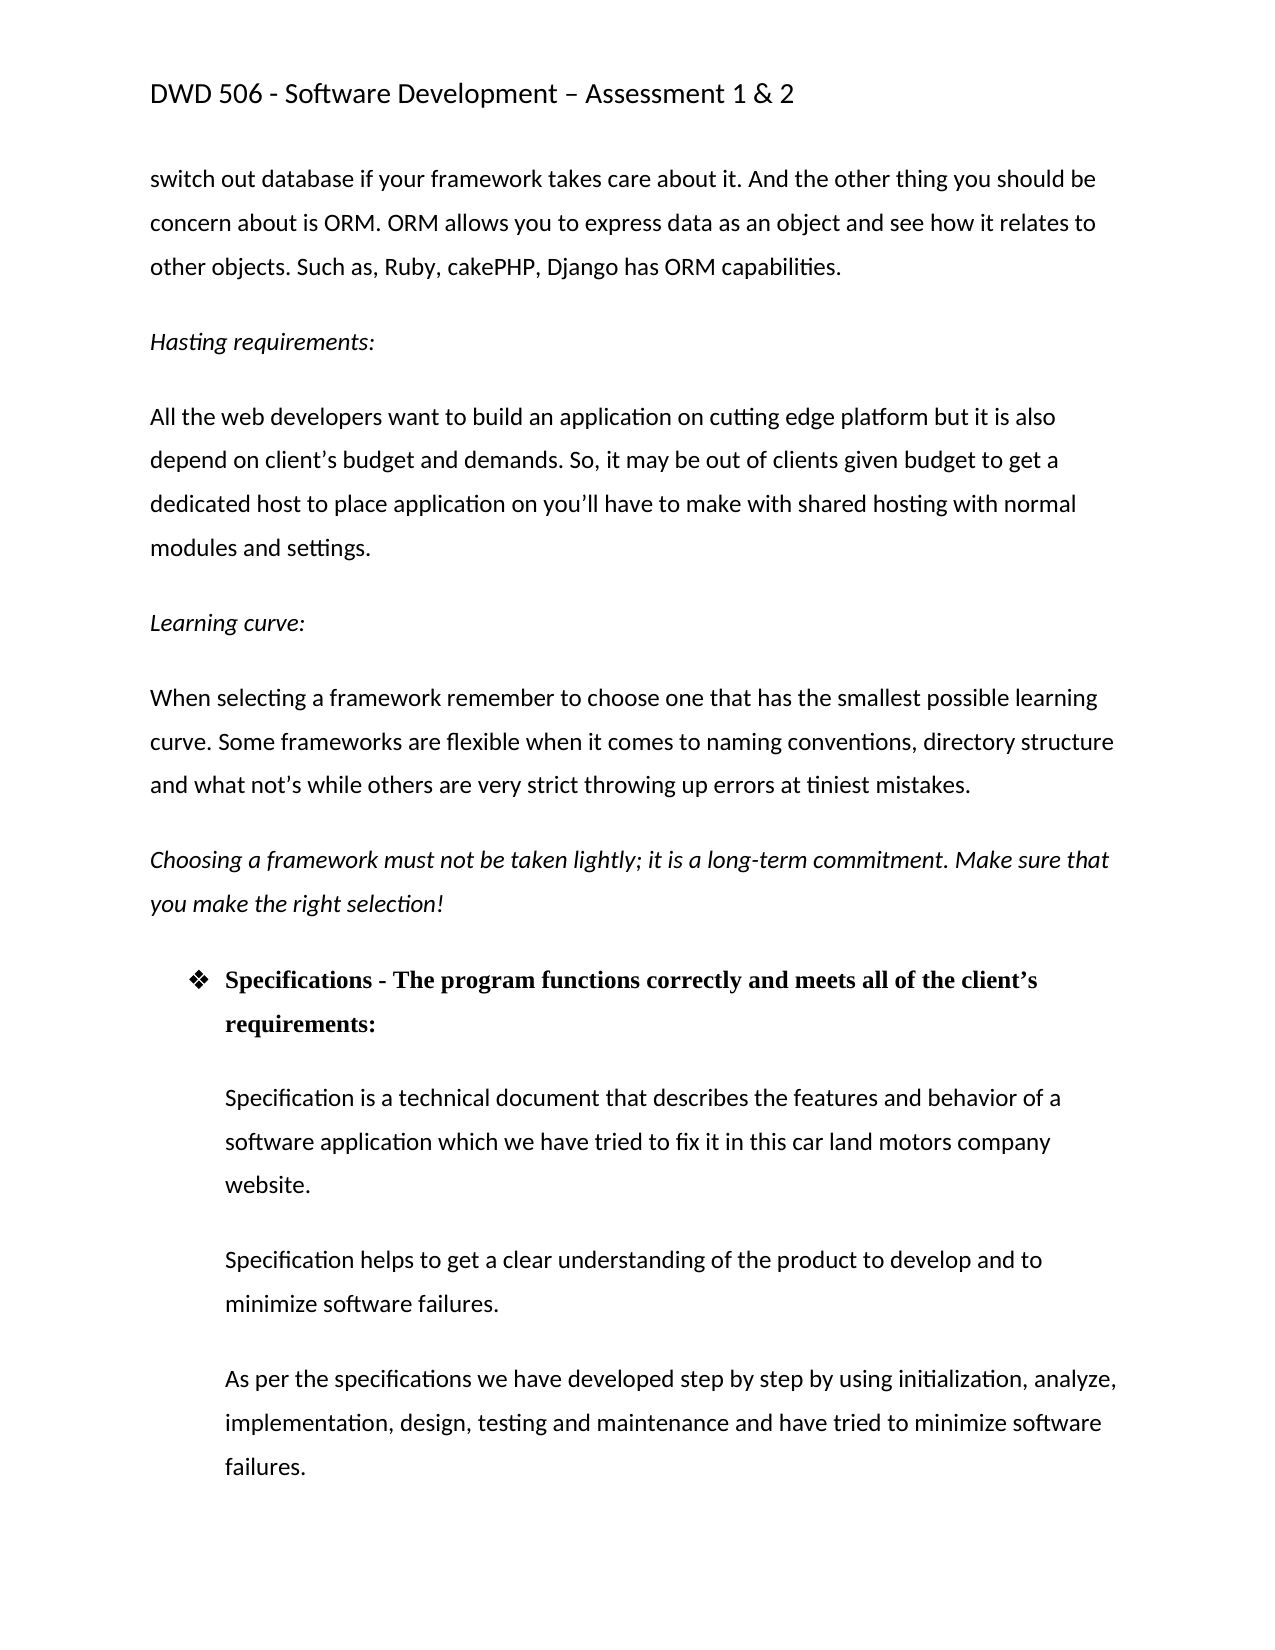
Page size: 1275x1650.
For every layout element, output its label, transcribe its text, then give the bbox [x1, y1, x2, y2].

text Hasting requirements: [150, 312, 1125, 356]
list Specifications - The program functions correctly and meets all of the client’s requirements: [187, 950, 1125, 1037]
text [150, 150, 1125, 281]
text All the web developers want to build an application on cutting edge platform but it is also depend on client’s budget and demands. So, it may be out of clients given budget to get a dedicated host to place application on you’ll have to make with shared hosting with normal modules and settings. [150, 387, 1125, 562]
text Specification is a technical document that describes the features and behavior of a software application which we have tried to fix it in this car land motors company website. [225, 1069, 1125, 1200]
text Learning curve: [150, 594, 1125, 637]
text Choosing a framework must not be taken lightly; it is a long-term commitment. Make sure that you make the right selection! [150, 831, 1125, 919]
text Specification helps to get a clear understanding of the product to develop and to minimize software failures. [225, 1231, 1125, 1319]
text As per the specifications we have developed step by step by using initialization, analyze, implementation, design, testing and maintenance and have tried to minimize software failures. [225, 1350, 1125, 1481]
text When selecting a framework remember to choose one that has the smallest possible learning curve. Some frameworks are flexible when it comes to naming conventions, directory structure and what not’s while others are very strict throwing up errors at tiniest mistakes. [150, 669, 1125, 800]
